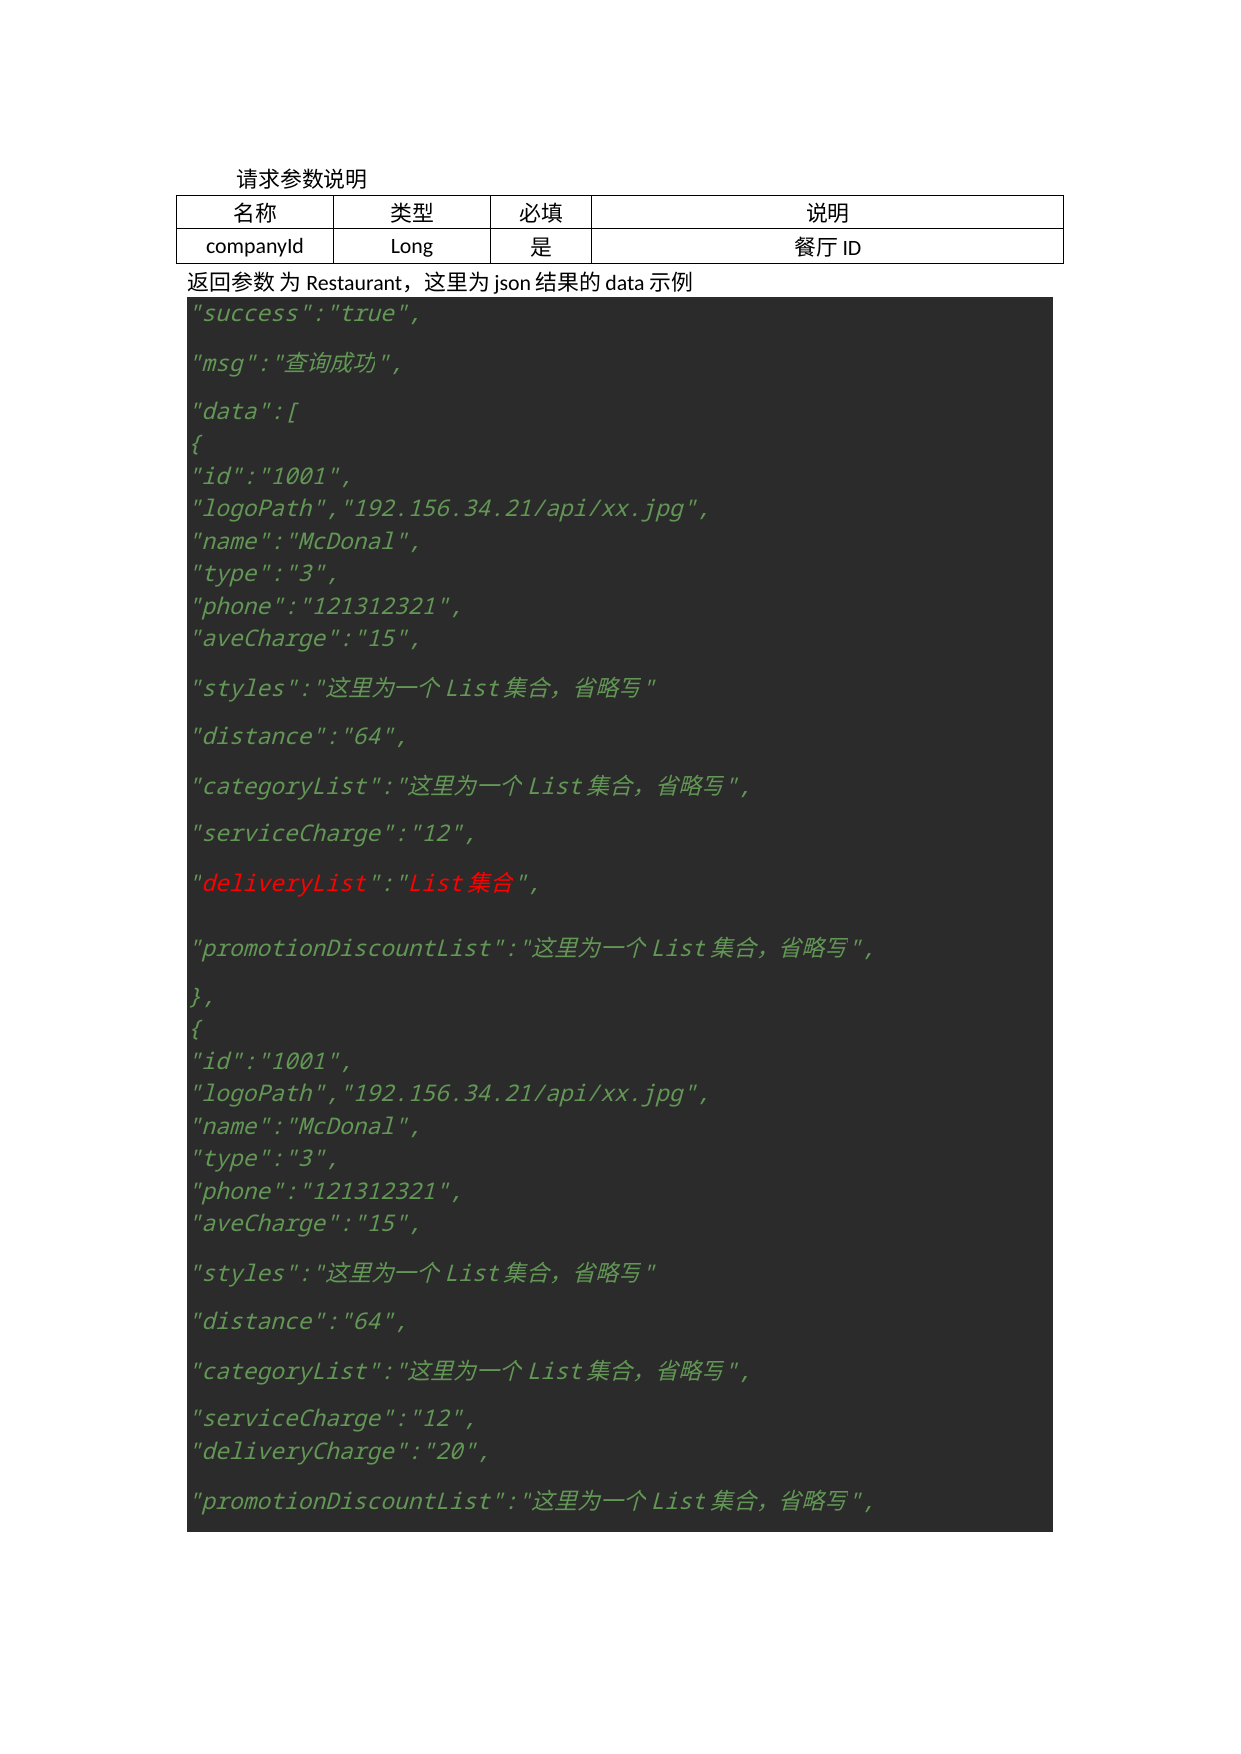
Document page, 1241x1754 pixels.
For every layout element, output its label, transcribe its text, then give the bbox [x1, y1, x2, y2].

table_cell 是 [491, 229, 591, 263]
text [187, 297, 1053, 1532]
table_header 必填 [491, 196, 591, 228]
table_header 名称 [177, 196, 333, 228]
table_cell companyId [177, 229, 333, 263]
table_header 说明 [592, 196, 1063, 228]
table_cell 餐厅ID [592, 229, 1063, 263]
text 请求参数说明 [187, 162, 1053, 194]
text 返回参数 为Restaurant，这里为json结果的data示例 [187, 264, 1053, 297]
table_header 类型 [334, 196, 490, 228]
table_cell Long [334, 229, 490, 263]
